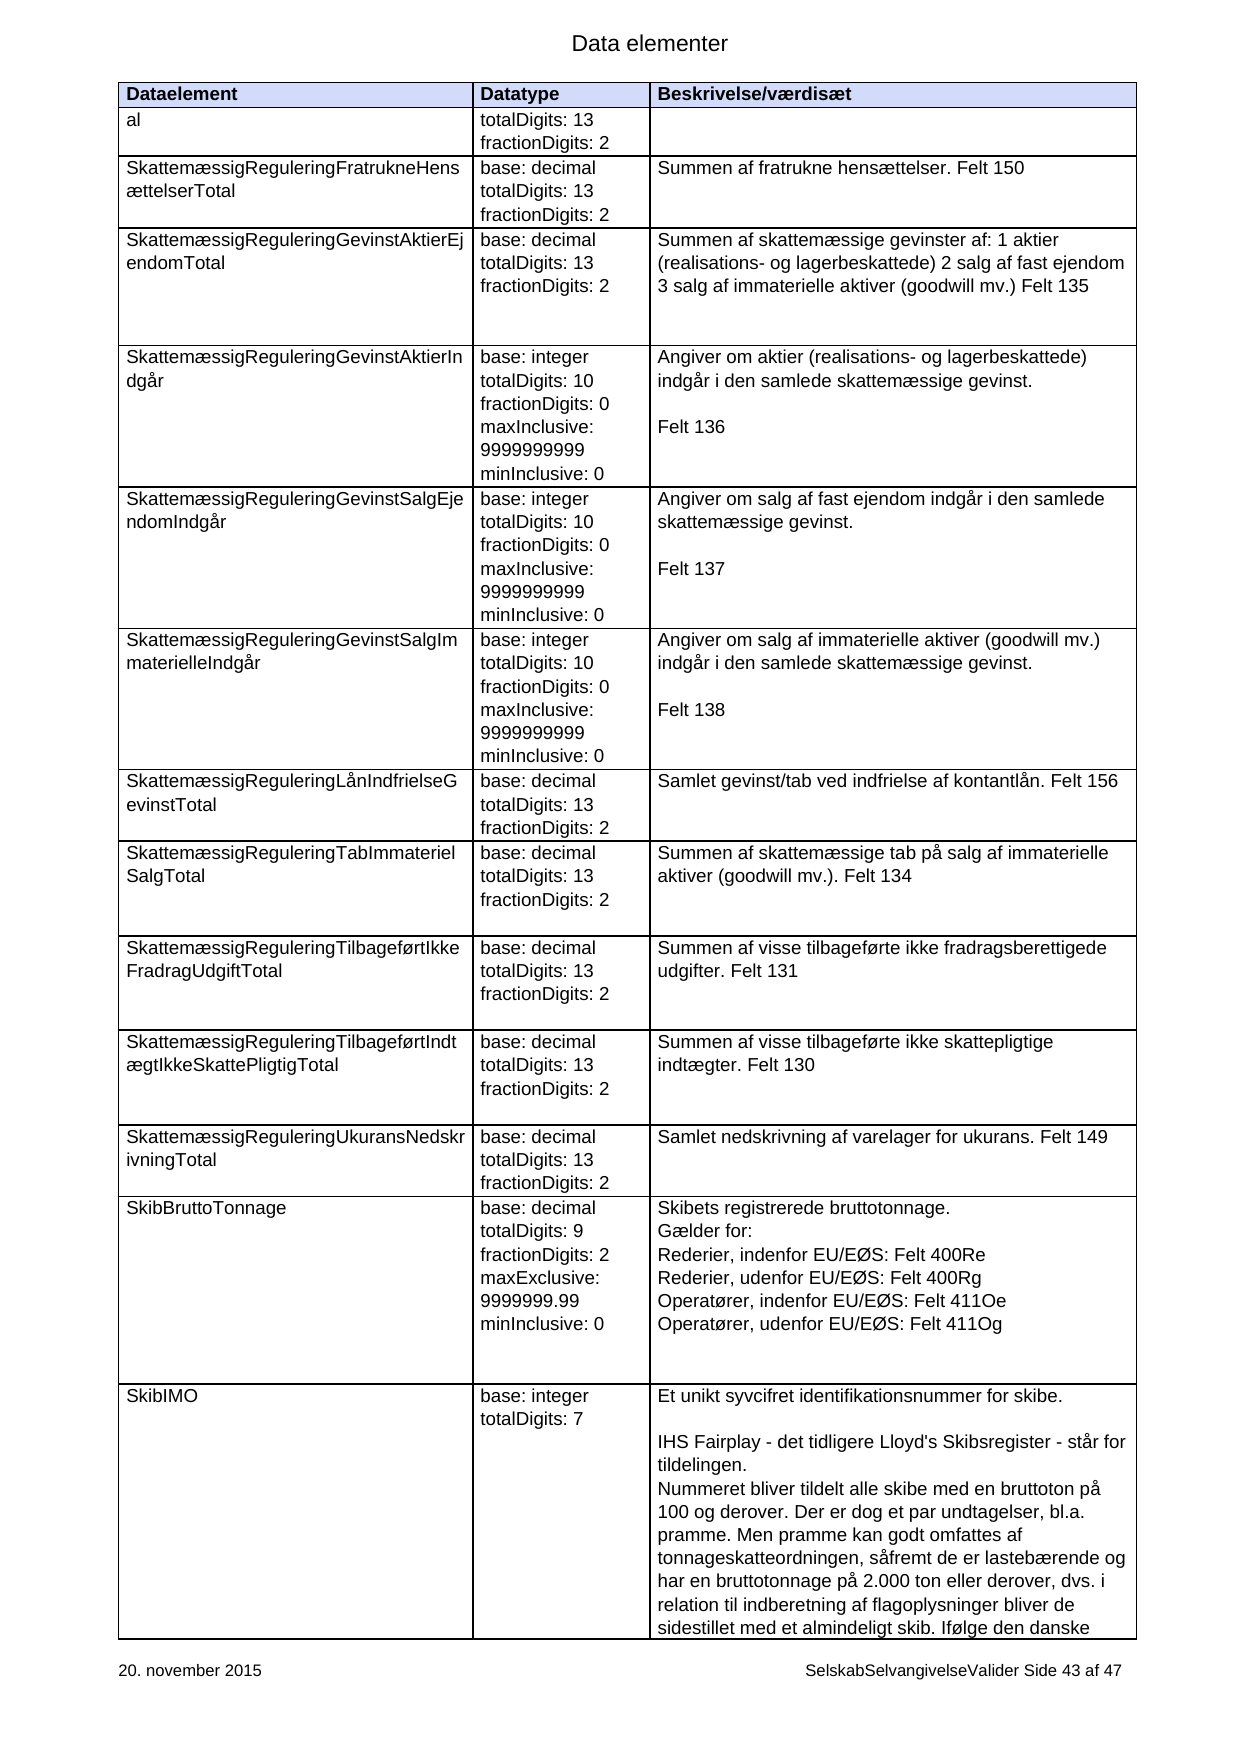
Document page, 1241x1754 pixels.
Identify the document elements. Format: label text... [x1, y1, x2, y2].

table_cell base: decimal totalDigits: 13 fractionDigits: 2 [474, 842, 649, 935]
table_cell Skibets registrerede bruttotonnage. Gælder for: Rederier, indenfor EU/EØS: Felt 400Re Rederier, udenfor EU/EØS: Felt 400Rg Operatører, indenfor EU/EØS: Felt 411Oe Operatører, udenfor EU/EØS: Felt 411Og [651, 1197, 1136, 1383]
table_cell Angiver om salg af immaterielle aktiver (goodwill mv.) indgår i den samlede skattemæssige gevinst. Felt 138 [651, 629, 1136, 769]
table_cell base: decimal totalDigits: 9 fractionDigits: 2 maxExclusive: 9999999.99 minInclusive: 0 [474, 1197, 649, 1383]
table_cell base: decimal totalDigits: 13 fractionDigits: 2 [474, 1126, 649, 1196]
table_cell Samlet nedskrivning af varelager for ukurans. Felt 149 [651, 1126, 1136, 1196]
table_cell SkattemæssigReguleringLånIndfrielseGevinstTotal [119, 770, 472, 840]
table_cell SkattemæssigReguleringUkuransNedskrivningTotal [119, 1126, 472, 1196]
table_cell SkattemæssigReguleringGevinstAktierEjendomTotal [119, 229, 472, 345]
table_cell SkattemæssigReguleringFratrukneHensættelserTotal [119, 157, 472, 227]
table_cell Summen af visse tilbageførte ikke skattepligtige indtægter. Felt 130 [651, 1031, 1136, 1124]
table_cell SkattemæssigReguleringTilbageførtIkkeFradragUdgiftTotal [119, 937, 472, 1029]
table_cell SkattemæssigReguleringTabImmaterielSalgTotal [119, 842, 472, 935]
table_cell SkibBruttoTonnage [119, 1197, 472, 1383]
table_header Beskrivelse/værdisæt [651, 83, 1136, 107]
table_cell base: decimal totalDigits: 13 fractionDigits: 2 [474, 770, 649, 840]
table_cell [651, 1385, 1136, 1638]
table_cell base: integer totalDigits: 10 fractionDigits: 0 maxInclusive: 9999999999 minInclusive: 0 [474, 488, 649, 627]
table_cell Angiver om aktier (realisations- og lagerbeskattede) indgår i den samlede skattemæssige gevinst. Felt 136 [651, 346, 1136, 486]
table_cell SkattemæssigReguleringGevinstAktierIndgår [119, 346, 472, 486]
table_cell base: decimal totalDigits: 13 fractionDigits: 2 [474, 229, 649, 345]
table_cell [474, 108, 649, 155]
table_cell base: integer totalDigits: 10 fractionDigits: 0 maxInclusive: 9999999999 minInclusive: 0 [474, 629, 649, 769]
table_cell Samlet gevinst/tab ved indfrielse af kontantlån. Felt 156 [651, 770, 1136, 840]
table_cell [474, 157, 649, 227]
table_cell SkibIMO [119, 1385, 472, 1638]
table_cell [474, 1385, 649, 1638]
table_cell Angiver om salg af fast ejendom indgår i den samlede skattemæssige gevinst. Felt 137 [651, 488, 1136, 627]
table_cell Summen af visse tilbageførte ikke fradragsberettigede udgifter. Felt 131 [651, 937, 1136, 1029]
table_cell base: decimal totalDigits: 13 fractionDigits: 2 [474, 1031, 649, 1124]
table_header Datatype [474, 83, 649, 107]
table_cell Summen af fratrukne hensættelser. Felt 150 [651, 157, 1136, 227]
table_cell SkattemæssigReguleringTilbageførtIndtægtIkkeSkattePligtigTotal [119, 1031, 472, 1124]
table_cell SkattemæssigReguleringGevinstSalgEjendomIndgår [119, 488, 472, 627]
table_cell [651, 108, 1136, 155]
table_header Dataelement [119, 83, 472, 107]
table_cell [119, 108, 472, 155]
table_cell base: decimal totalDigits: 13 fractionDigits: 2 [474, 937, 649, 1029]
table_cell Summen af skattemæssige gevinster af: 1 aktier (realisations- og lagerbeskattede) 2 salg af fast ejendom 3 salg af immaterielle aktiver (goodwill mv.) Felt 135 [651, 229, 1136, 345]
table_cell base: integer totalDigits: 10 fractionDigits: 0 maxInclusive: 9999999999 minInclusive: 0 [474, 346, 649, 486]
table_cell SkattemæssigReguleringGevinstSalgImmaterielleIndgår [119, 629, 472, 769]
table_cell Summen af skattemæssige tab på salg af immaterielle aktiver (goodwill mv.). Felt 134 [651, 842, 1136, 935]
